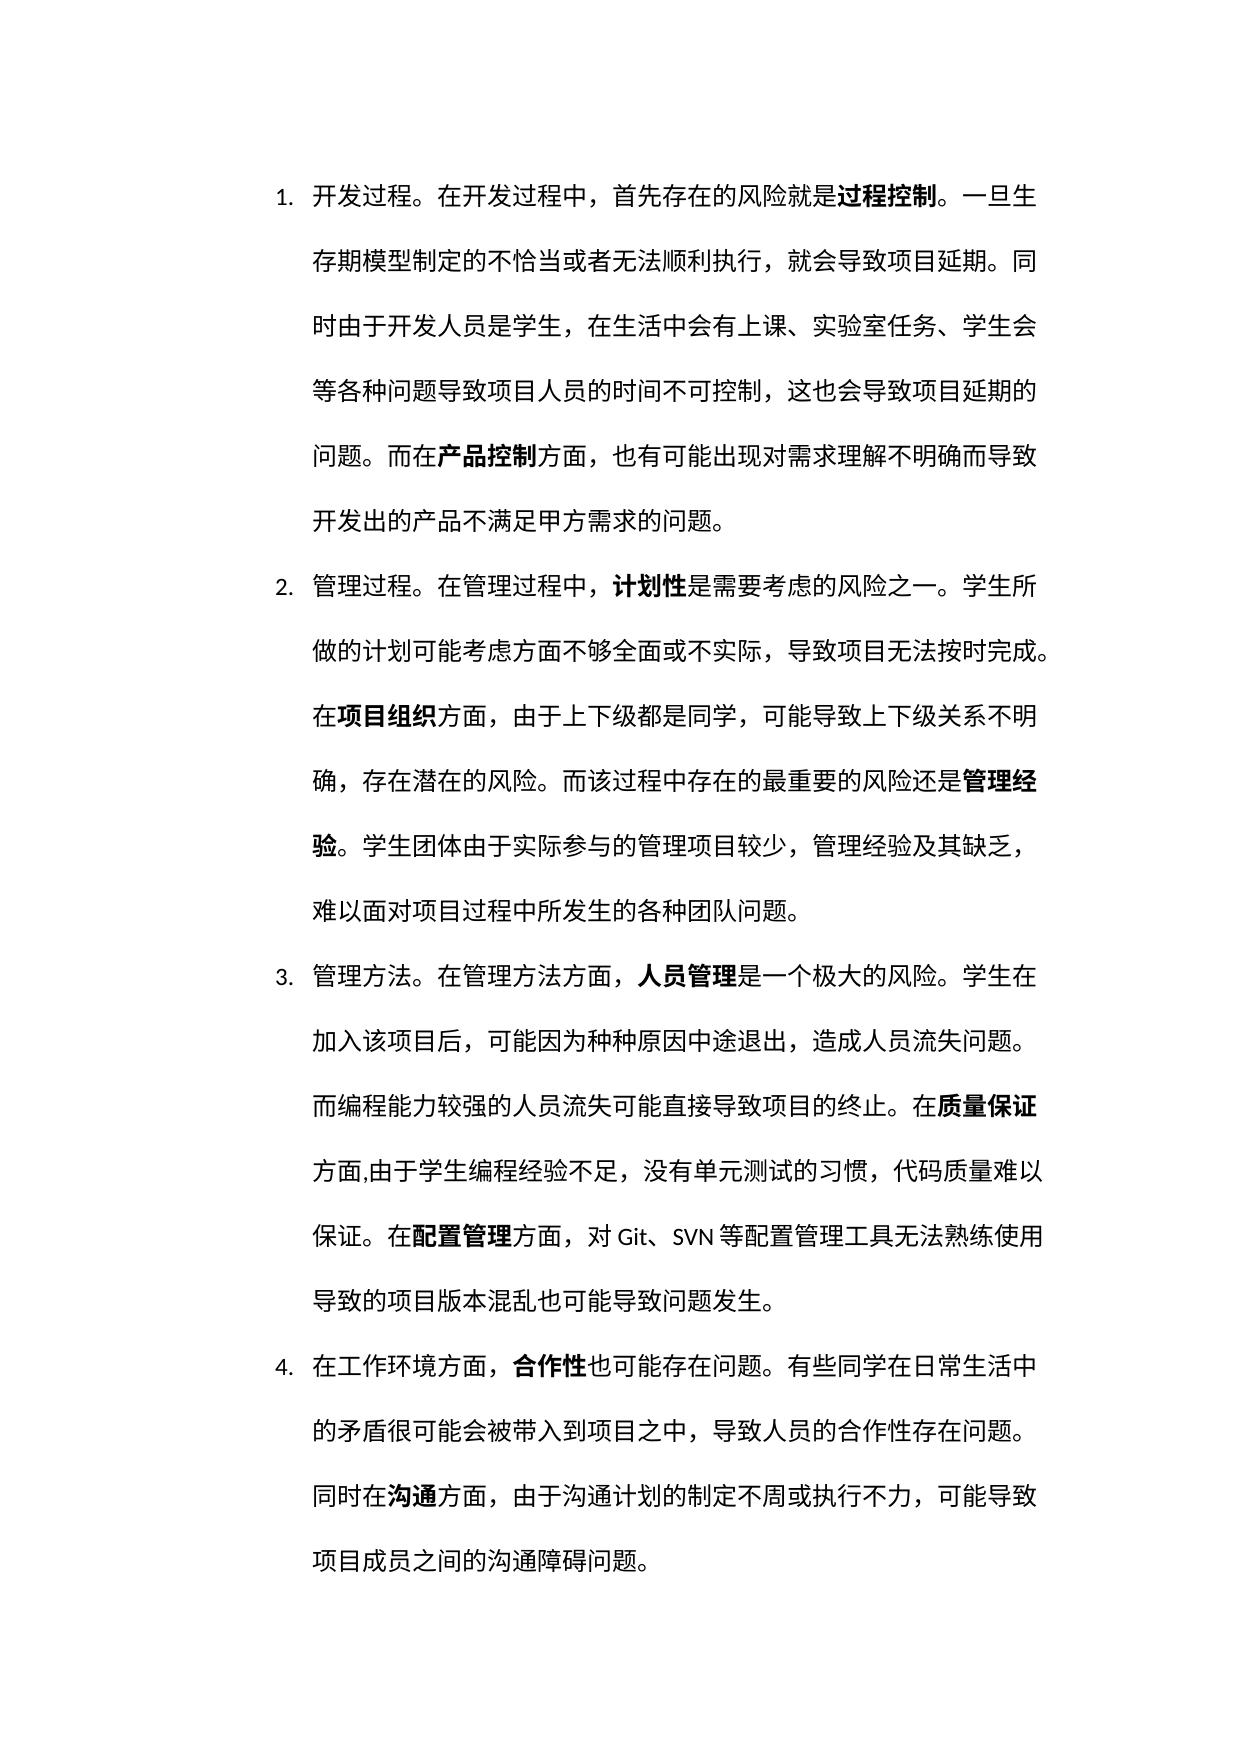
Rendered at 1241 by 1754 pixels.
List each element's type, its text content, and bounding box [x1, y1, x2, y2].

list 管理方法。在管理方法方面，人员管理是一个极大的风险。学生在加入该项目后，可能因为种种原因中途退出，造成人员流失问题。而编程能力较强的人员流失可能直接导致项目的终止。在质量保证方面,由于学生编程经验不足，没有单元测试的习惯，代码质量难以保证。在配置管理方面，对Git、SVN等配置管理工具无法熟练使用导致的项目版本混乱也可能导致问题发生。 [275, 942, 1053, 1332]
list 开发过程。在开发过程中，首先存在的风险就是过程控制。一旦生存期模型制定的不恰当或者无法顺利执行，就会导致项目延期。同时由于开发人员是学生，在生活中会有上课、实验室任务、学生会等各种问题导致项目人员的时间不可控制，这也会导致项目延期的问题。而在产品控制方面，也有可能出现对需求理解不明确而导致开发出的产品不满足甲方需求的问题。 [275, 162, 1053, 552]
list 管理过程。在管理过程中，计划性是需要考虑的风险之一。学生所做的计划可能考虑方面不够全面或不实际，导致项目无法按时完成。在项目组织方面，由于上下级都是同学，可能导致上下级关系不明确，存在潜在的风险。而该过程中存在的最重要的风险还是管理经验。学生团体由于实际参与的管理项目较少，管理经验及其缺乏，难以面对项目过程中所发生的各种团队问题。 [275, 552, 1053, 942]
list 在工作环境方面，合作性也可能存在问题。有些同学在日常生活中的矛盾很可能会被带入到项目之中，导致人员的合作性存在问题。同时在沟通方面，由于沟通计划的制定不周或执行不力，可能导致项目成员之间的沟通障碍问题。 [275, 1332, 1053, 1592]
